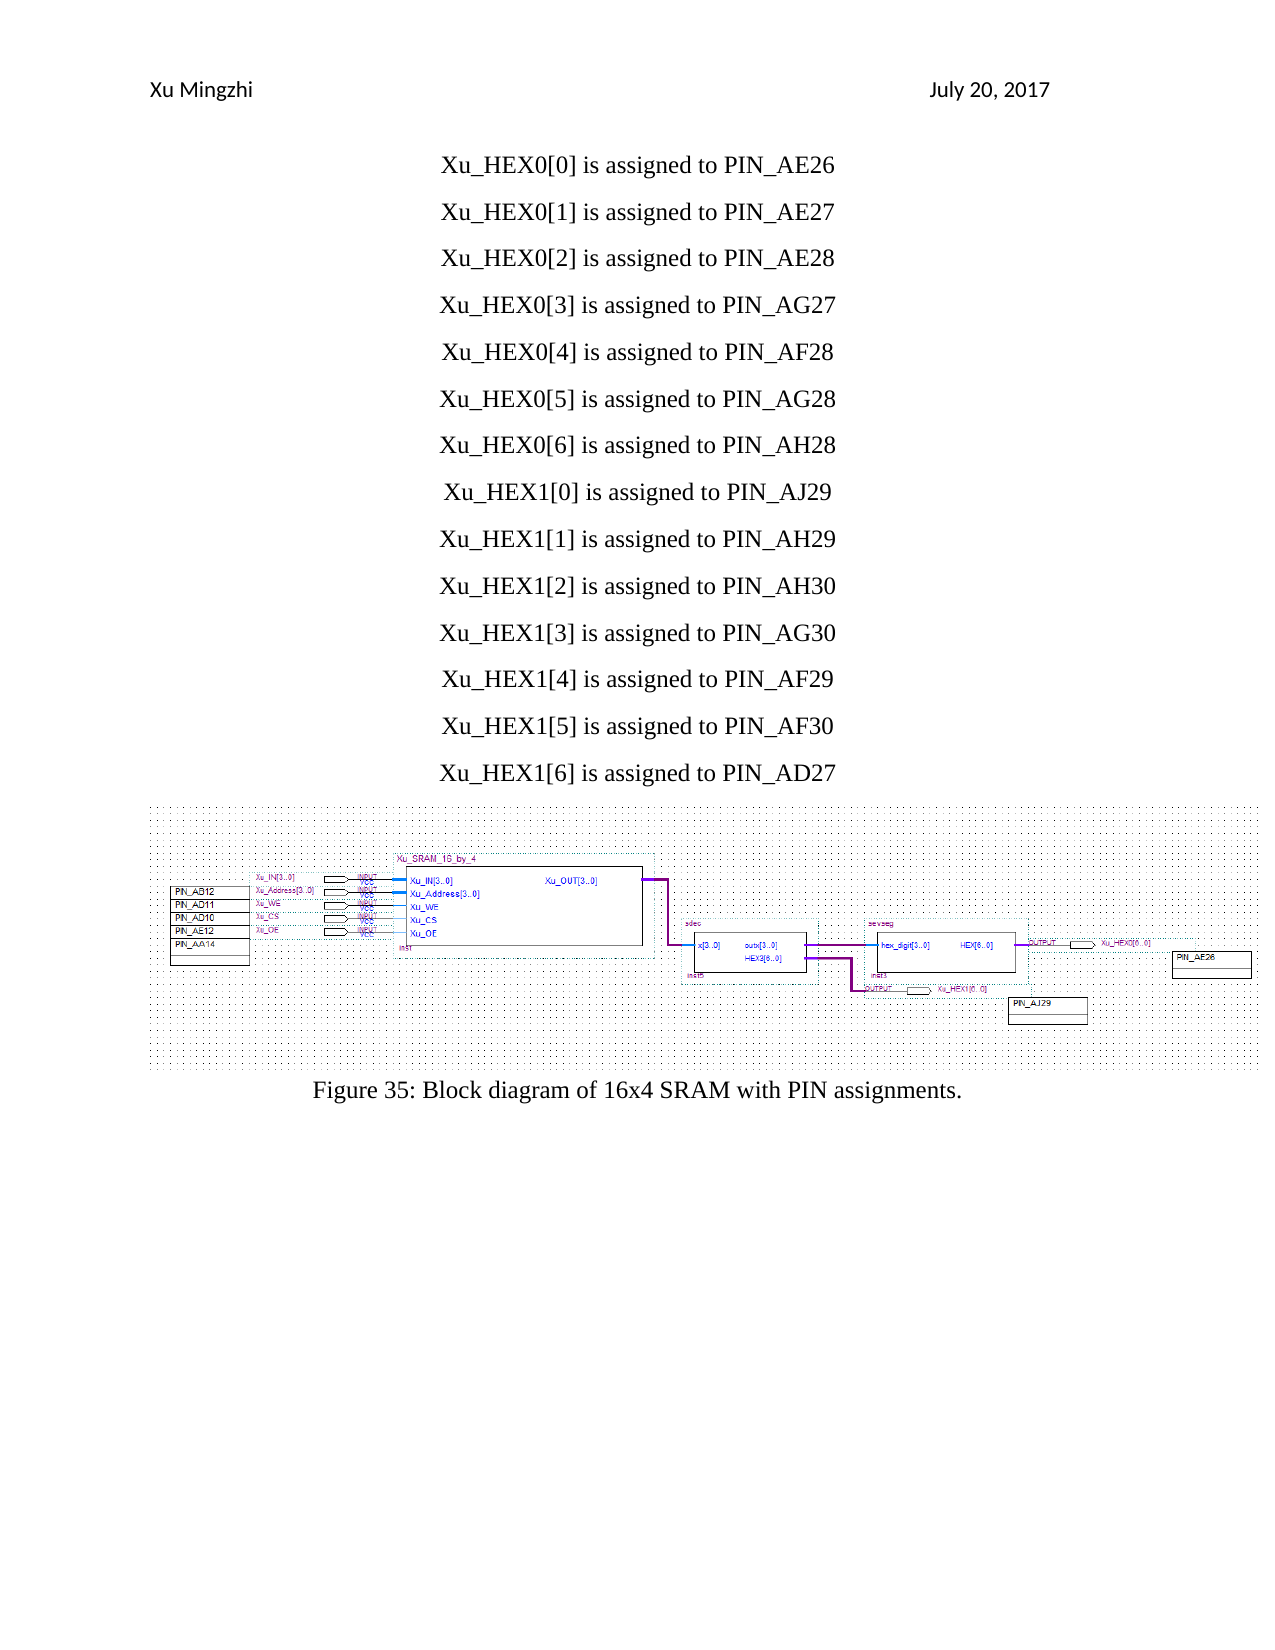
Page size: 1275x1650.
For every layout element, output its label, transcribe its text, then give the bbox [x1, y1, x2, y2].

text Figure 35: Block diagram of 16x4 SRAM with PIN assignments. [150, 1074, 1125, 1104]
text Xu_HEX0[1] is assigned to PIN_AE27 [150, 197, 1125, 226]
text Xu_HEX0[3] is assigned to PIN_AG27 [150, 290, 1125, 319]
text Xu_HEX1[2] is assigned to PIN_AH30 [150, 571, 1125, 600]
text Xu_HEX1[1] is assigned to PIN_AH29 [150, 524, 1125, 553]
picture [150, 804, 1259, 1074]
text Xu_HEX1[3] is assigned to PIN_AG30 [150, 618, 1125, 646]
text Xu_HEX0[5] is assigned to PIN_AG28 [150, 384, 1125, 413]
text Xu_HEX1[5] is assigned to PIN_AF30 [150, 711, 1125, 740]
text Xu_HEX1[6] is assigned to PIN_AD27 [150, 758, 1125, 787]
text Xu_HEX0[4] is assigned to PIN_AF28 [150, 337, 1125, 366]
text Xu_HEX1[4] is assigned to PIN_AF29 [150, 664, 1125, 693]
text Xu_HEX0[6] is assigned to PIN_AH28 [150, 431, 1125, 459]
text Xu_HEX1[0] is assigned to PIN_AJ29 [150, 477, 1125, 506]
text Xu_HEX0[0] is assigned to PIN_AE26 [150, 150, 1125, 179]
text Xu_HEX0[2] is assigned to PIN_AE28 [150, 243, 1125, 272]
